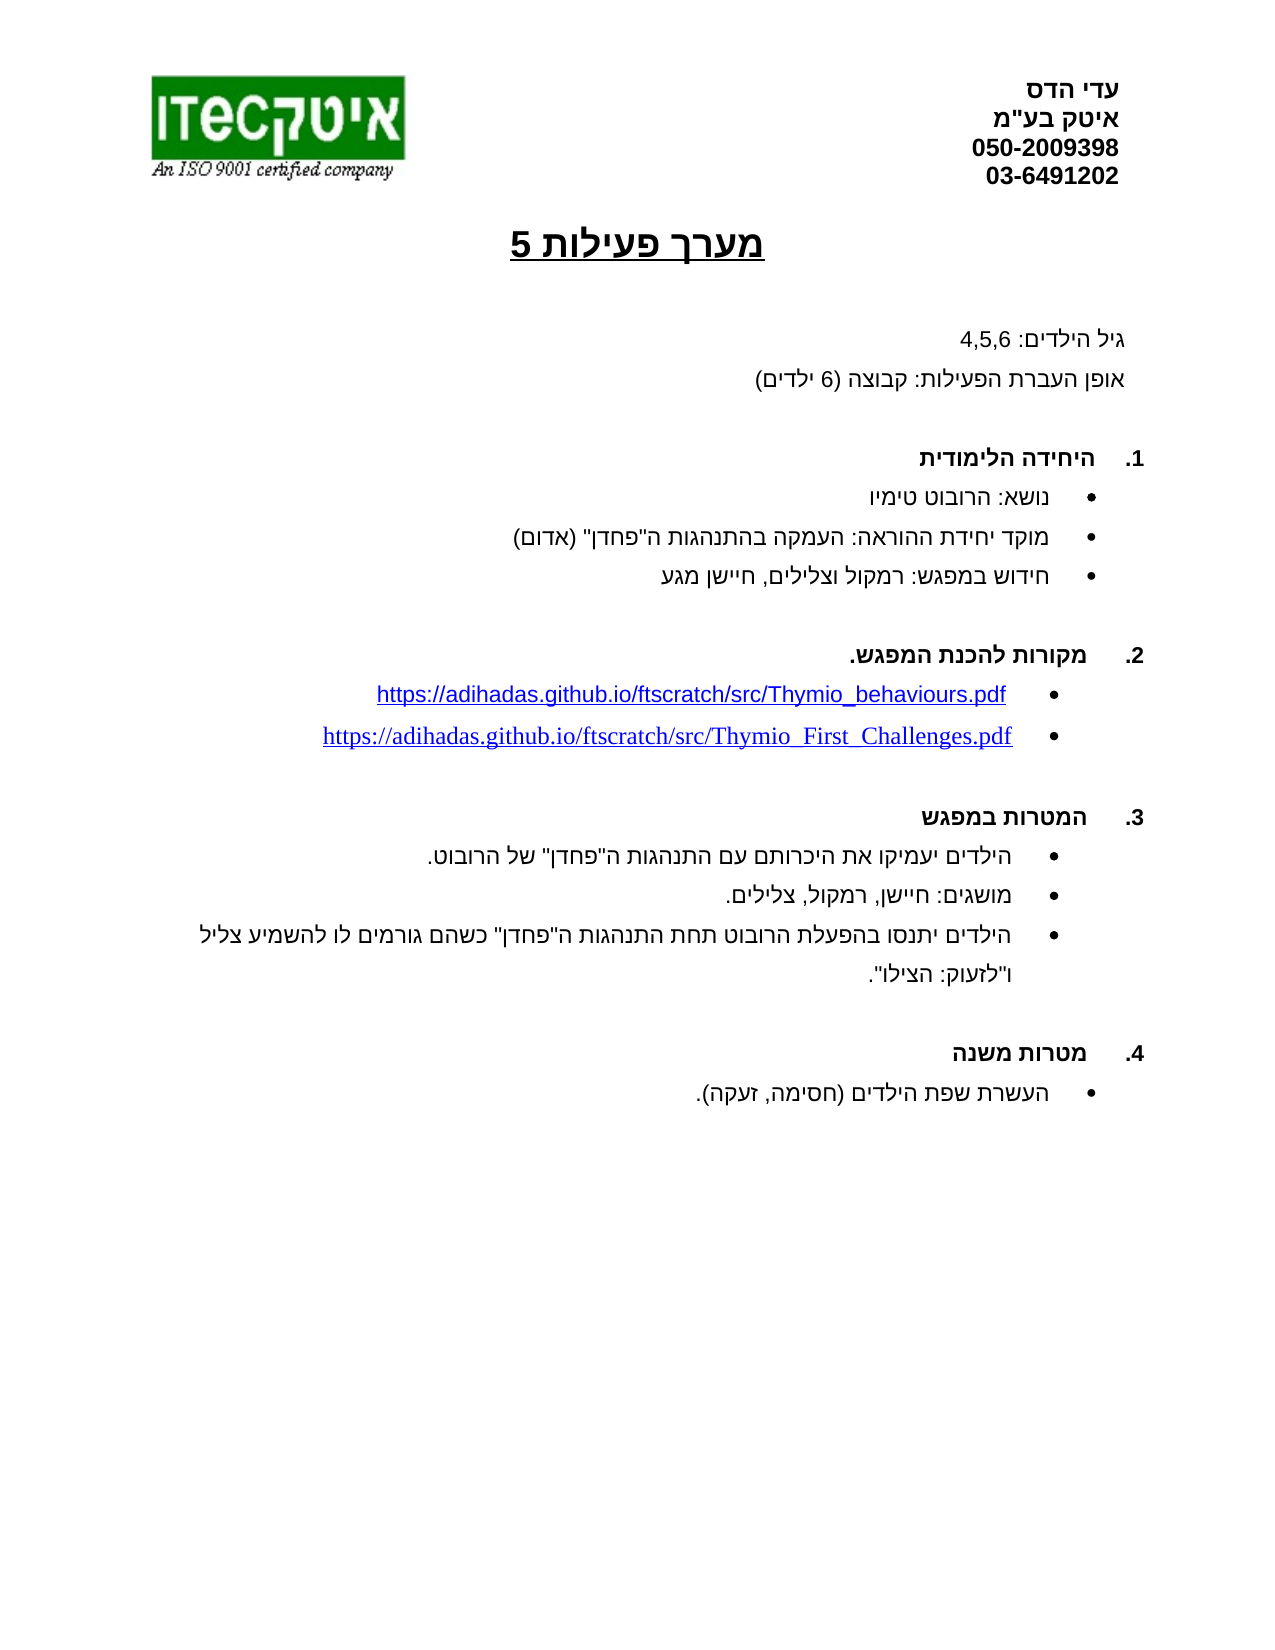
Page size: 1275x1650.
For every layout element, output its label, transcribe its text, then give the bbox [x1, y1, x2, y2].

list https://adihadas.github.io/ftscratch/src/Thymio_First_Challenges.pdf [150, 721, 1050, 749]
list הילדים יתנסו בהפעלת הרובוט תחת התנהגות ה"פחדן" כשהם גורמים לו להשמיע צליל ו"לזעוק: הצילו". [150, 922, 1050, 988]
list מושגים: חיישן, רמקול, צלילים. [150, 882, 1050, 909]
text אופן העברת הפעילות: קבוצה (6 ילדים) [150, 366, 1125, 392]
list מוקד יחידת ההוראה: העמקה בהתנהגות ה"פחדן" (אדום) [150, 523, 1087, 550]
text מערך פעילות 5 [150, 222, 1125, 265]
list מקורות להכנת המפגש. [150, 642, 1125, 668]
list נושא: הרובוט טימיו [150, 484, 1087, 510]
list הילדים יעמיקו את היכרותם עם התנהגות ה"פחדן" של הרובוט. [150, 843, 1050, 869]
list חידוש במפגש: רמקול וצלילים, חיישן מגע [150, 563, 1087, 589]
list היחידה הלימודית [150, 444, 1125, 471]
picture [149, 75, 412, 184]
list המטרות במפגש [150, 803, 1125, 830]
list https://adihadas.github.io/ftscratch/src/Thymio_behaviours.pdf [150, 681, 1050, 708]
list מטרות משנה [150, 1040, 1125, 1067]
list העשרת שפת הילדים (חסימה, זעקה). [150, 1080, 1087, 1106]
text גיל הילדים: 4,5,6 [150, 326, 1125, 352]
